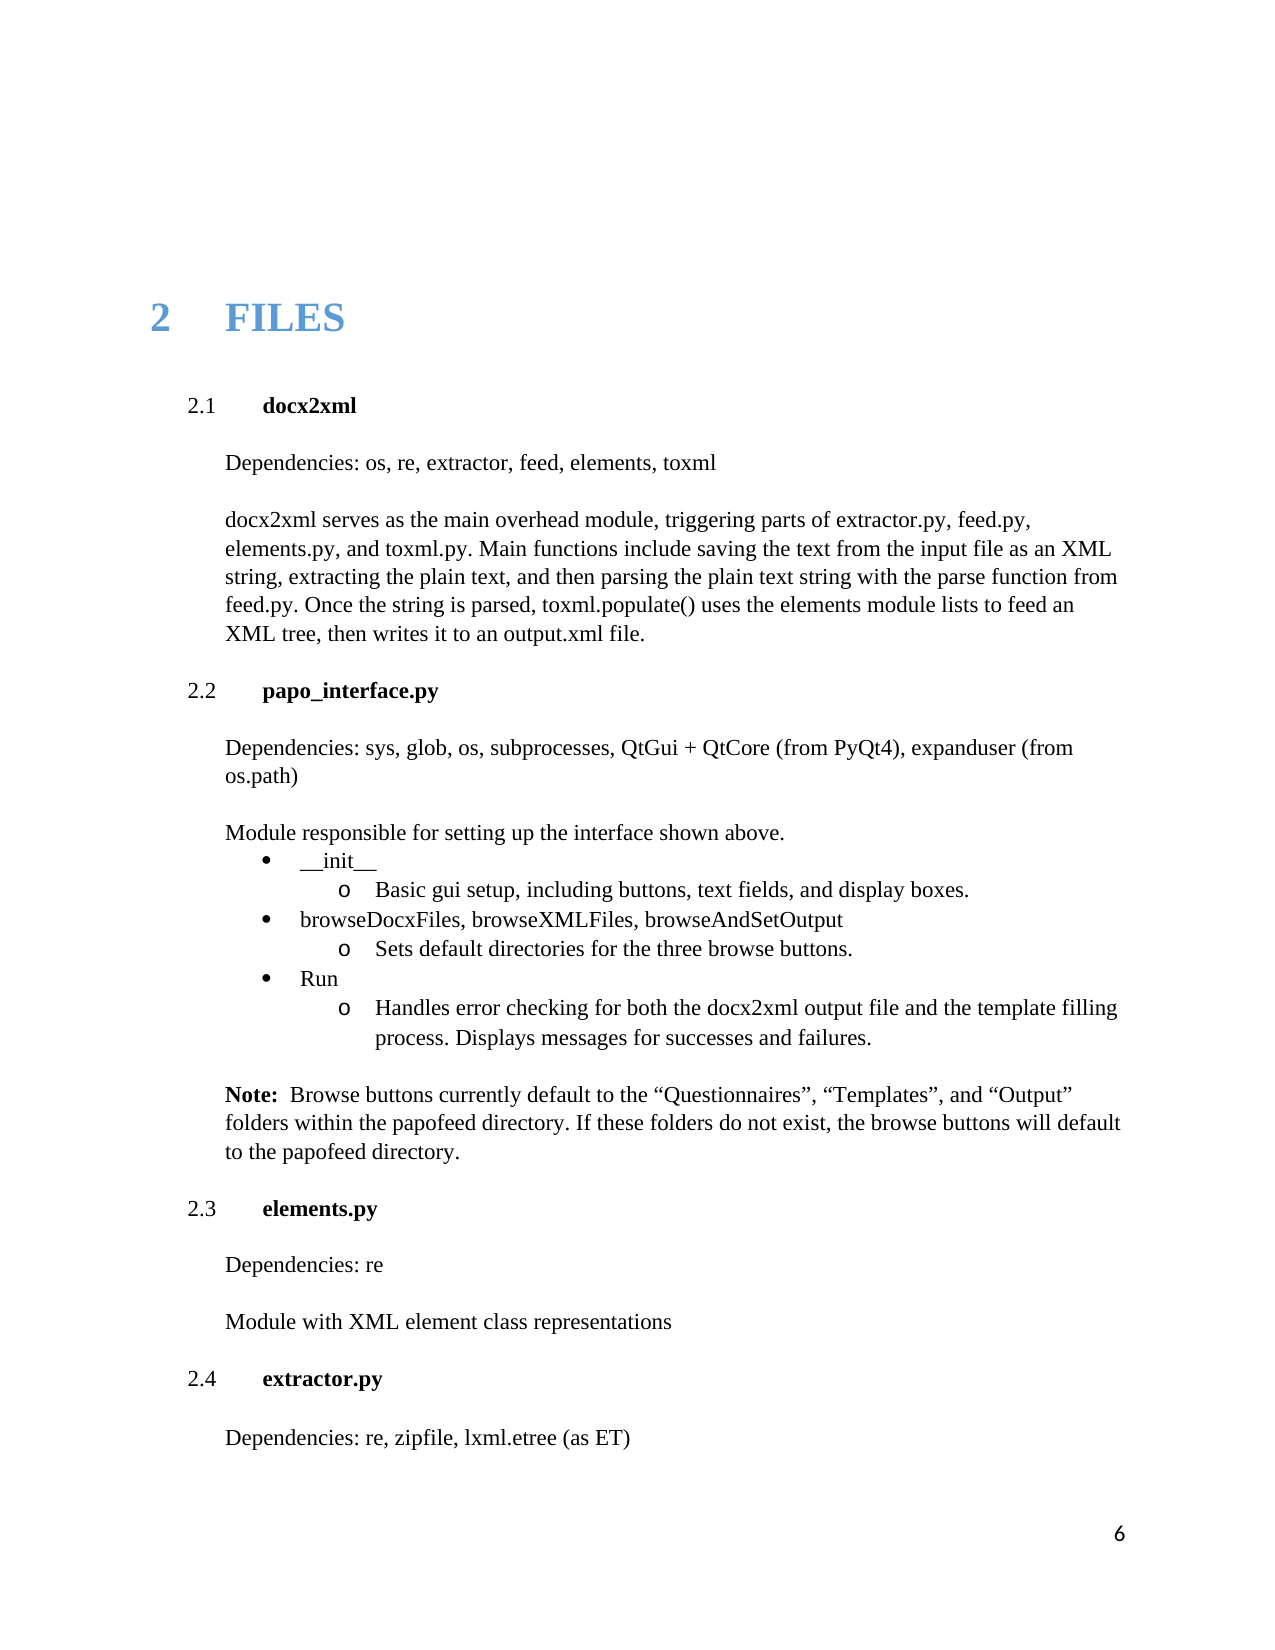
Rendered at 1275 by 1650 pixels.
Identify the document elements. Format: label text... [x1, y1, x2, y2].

list Module with XML element class representations [225, 1308, 1125, 1335]
list Sets default directories for the three browse buttons. [337, 935, 1125, 963]
list Dependencies: re [225, 1251, 1125, 1278]
list extractor.py [187, 1365, 1125, 1422]
list Dependencies: os, re, extractor, feed, elements, toxml [225, 449, 1125, 476]
list docx2xml serves as the main overhead module, triggering parts of extractor.py, feed.py, elements.py, and toxml.py. Main functions include saving the text from the input file as an XML string, extracting the plain text, and then parsing the plain text string with the parse function from feed.py. Once the string is parsed, toxml.populate() uses the elements module lists to feed an XML tree, then writes it to an output.xml file. [225, 506, 1125, 646]
list __init__ [262, 847, 1125, 874]
list browseDocxFiles, browseXMLFiles, browseAndSetOutput [262, 906, 1125, 933]
list Dependencies: re, zipfile, lxml.etree (as ET) [225, 1424, 1125, 1450]
list papo_interface.py [187, 677, 1125, 703]
list docx2xml [187, 392, 1125, 419]
list Note: Browse buttons currently default to the “Questionnaires”, “Templates”, and “Output” folders within the papofeed directory. If these folders do not exist, the browse buttons will default to the papofeed directory. [225, 1081, 1125, 1164]
list elements.py [187, 1194, 1125, 1221]
list Module responsible for setting up the interface shown above. [225, 819, 1125, 845]
list Handles error checking for both the docx2xml output file and the template filling process. Displays messages for successes and failures. [337, 994, 1125, 1050]
list Run [262, 965, 1125, 992]
list Basic gui setup, including buttons, text fields, and display boxes. [337, 876, 1125, 904]
list Dependencies: sys, glob, os, subprocesses, QtGui + QtCore (from PyQt4), expanduser (from os.path) [225, 734, 1125, 788]
list FILES [150, 292, 1125, 340]
